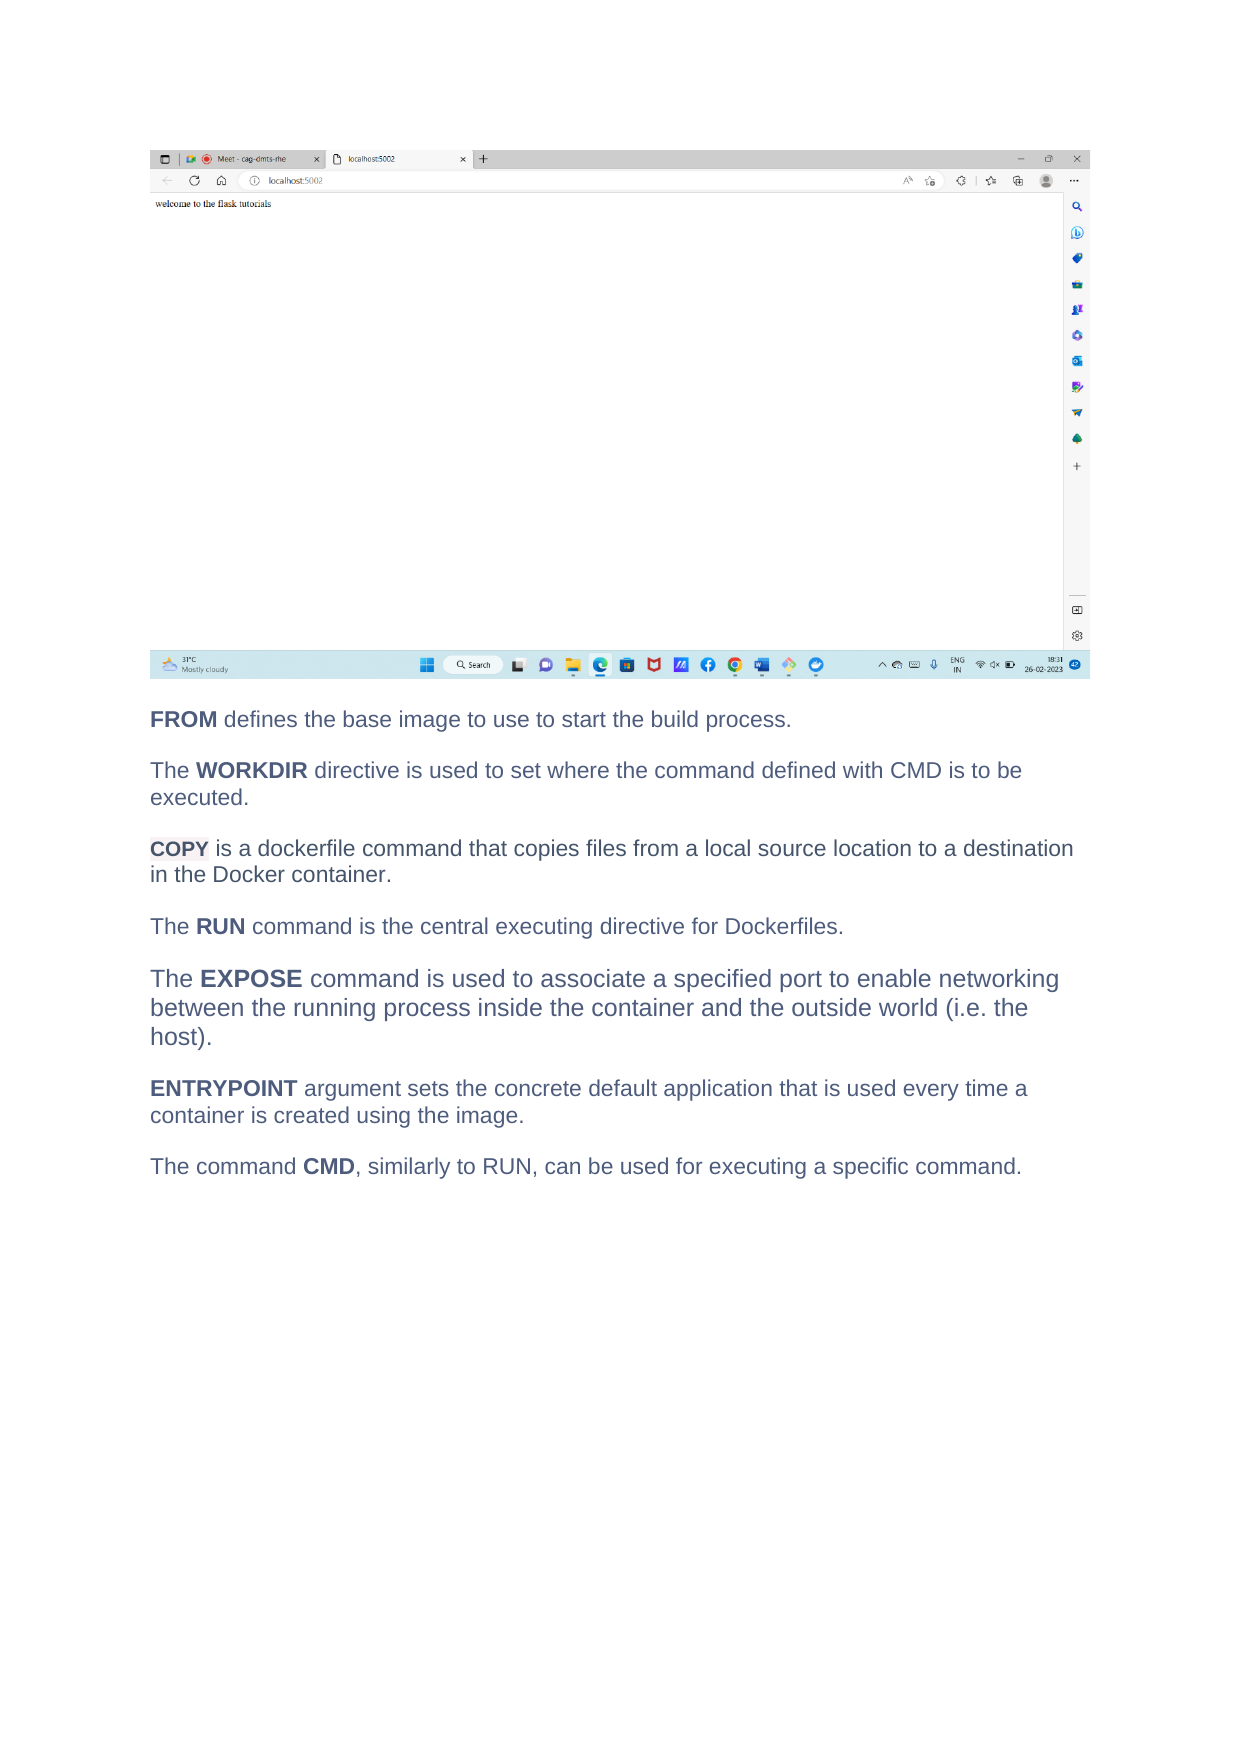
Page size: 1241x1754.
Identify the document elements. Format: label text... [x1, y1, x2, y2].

text ENTRYPOINT argument sets the concrete default application that is used every time a container is created using the image. [150, 1075, 1090, 1128]
text COPY is a dockerfile command that copies files from a local source location to a destination in the Docker container. [398, 835, 1090, 888]
text The WORKDIR directive is used to set where the command defined with CMD is to be executed. [150, 757, 1090, 810]
picture [150, 150, 1091, 679]
text The command CMD, similarly to RUN, can be used for executing a specific command. [150, 1153, 1090, 1179]
text The EXPOSE command is used to associate a specified port to enable networking between the running process inside the container and the outside world (i.e. the host). [150, 964, 1090, 1050]
text FROM defines the base image to use to start the build process. [150, 706, 1090, 732]
text The RUN command is the central executing directive for Dockerfiles. [150, 913, 1090, 939]
